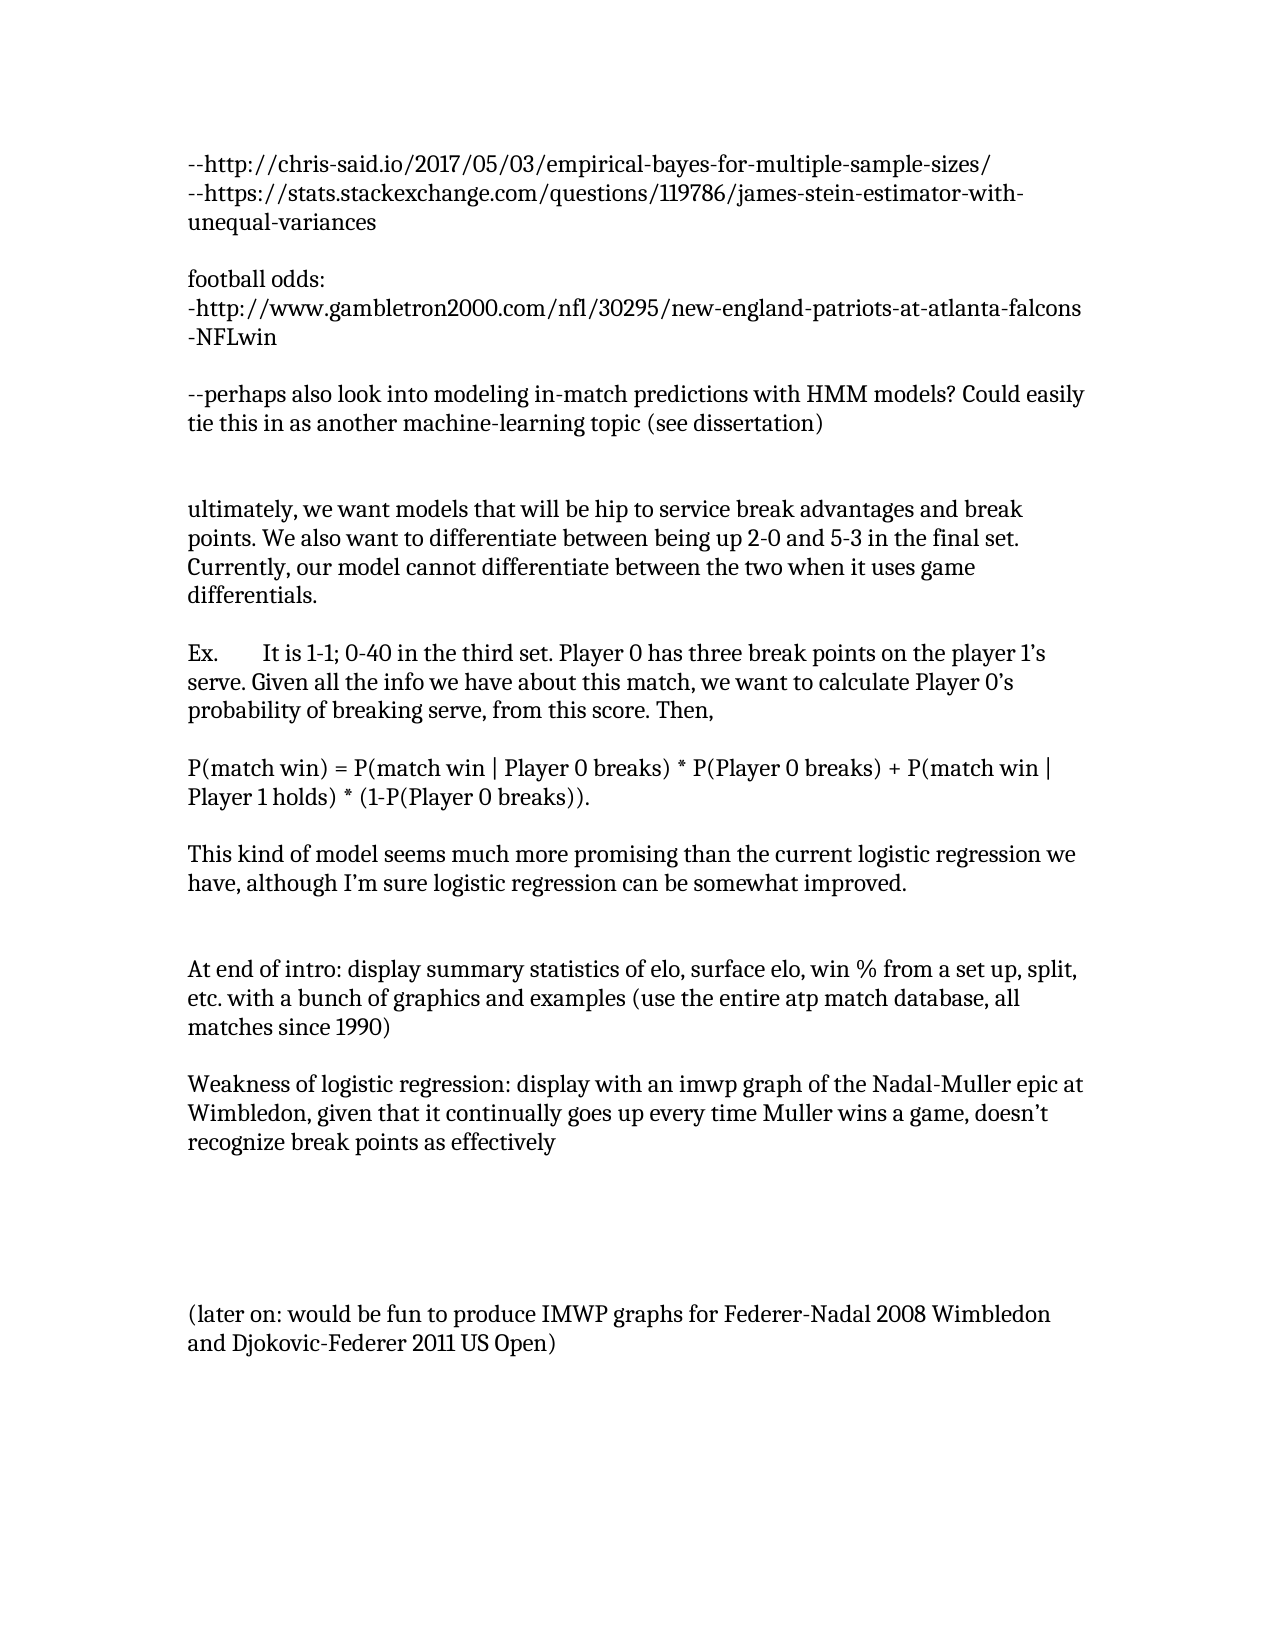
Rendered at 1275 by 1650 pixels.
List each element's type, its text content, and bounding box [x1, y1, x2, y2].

text At end of intro: display summary statistics of elo, surface elo, win % from a set up, split, etc. with a bunch of graphics and examples (use the entire atp match database, all matches since 1990) [187, 955, 1087, 1041]
text P(match win) = P(match win | Player 0 breaks) * P(Player 0 breaks) + P(match win | Player 1 holds) * (1-P(Player 0 breaks)). [187, 754, 1087, 811]
text This kind of model seems much more promising than the current logistic regression we have, although I’m sure logistic regression can be somewhat improved. [187, 840, 1087, 897]
text --https://stats.stackexchange.com/questions/119786/james-stein-estimator-with-unequal-variances [187, 179, 1087, 236]
text Weakness of logistic regression: display with an imwp graph of the Nadal-Muller epic at Wimbledon, given that it continually goes up every time Muller wins a game, doesn’t recognize break points as effectively [187, 1070, 1087, 1156]
text -http://www.gambletron2000.com/nfl/30295/new-england-patriots-at-atlanta-falcons [187, 294, 1087, 322]
text football odds: [187, 265, 1087, 294]
text -NFLwin [187, 322, 1087, 351]
text Ex. It is 1-1; 0-40 in the third set. Player 0 has three break points on the player 1’s serve. Given all the info we have about this match, we want to calculate Player 0’s probability of breaking serve, from this score. Then, [187, 639, 1087, 725]
text --http://chris-said.io/2017/05/03/empirical-bayes-for-multiple-sample-sizes/ [187, 150, 1087, 179]
text --perhaps also look into modeling in-match predictions with HMM models? Could easily tie this in as another machine-learning topic (see dissertation) [187, 380, 1087, 437]
text (later on: would be fun to produce IMWP graphs for Federer-Nadal 2008 Wimbledon and Djokovic-Federer 2011 US Open) [187, 1300, 1087, 1357]
text ultimately, we want models that will be hip to service break advantages and break points. We also want to differentiate between being up 2-0 and 5-3 in the final set. Currently, our model cannot differentiate between the two when it uses game differentials. [187, 495, 1087, 610]
